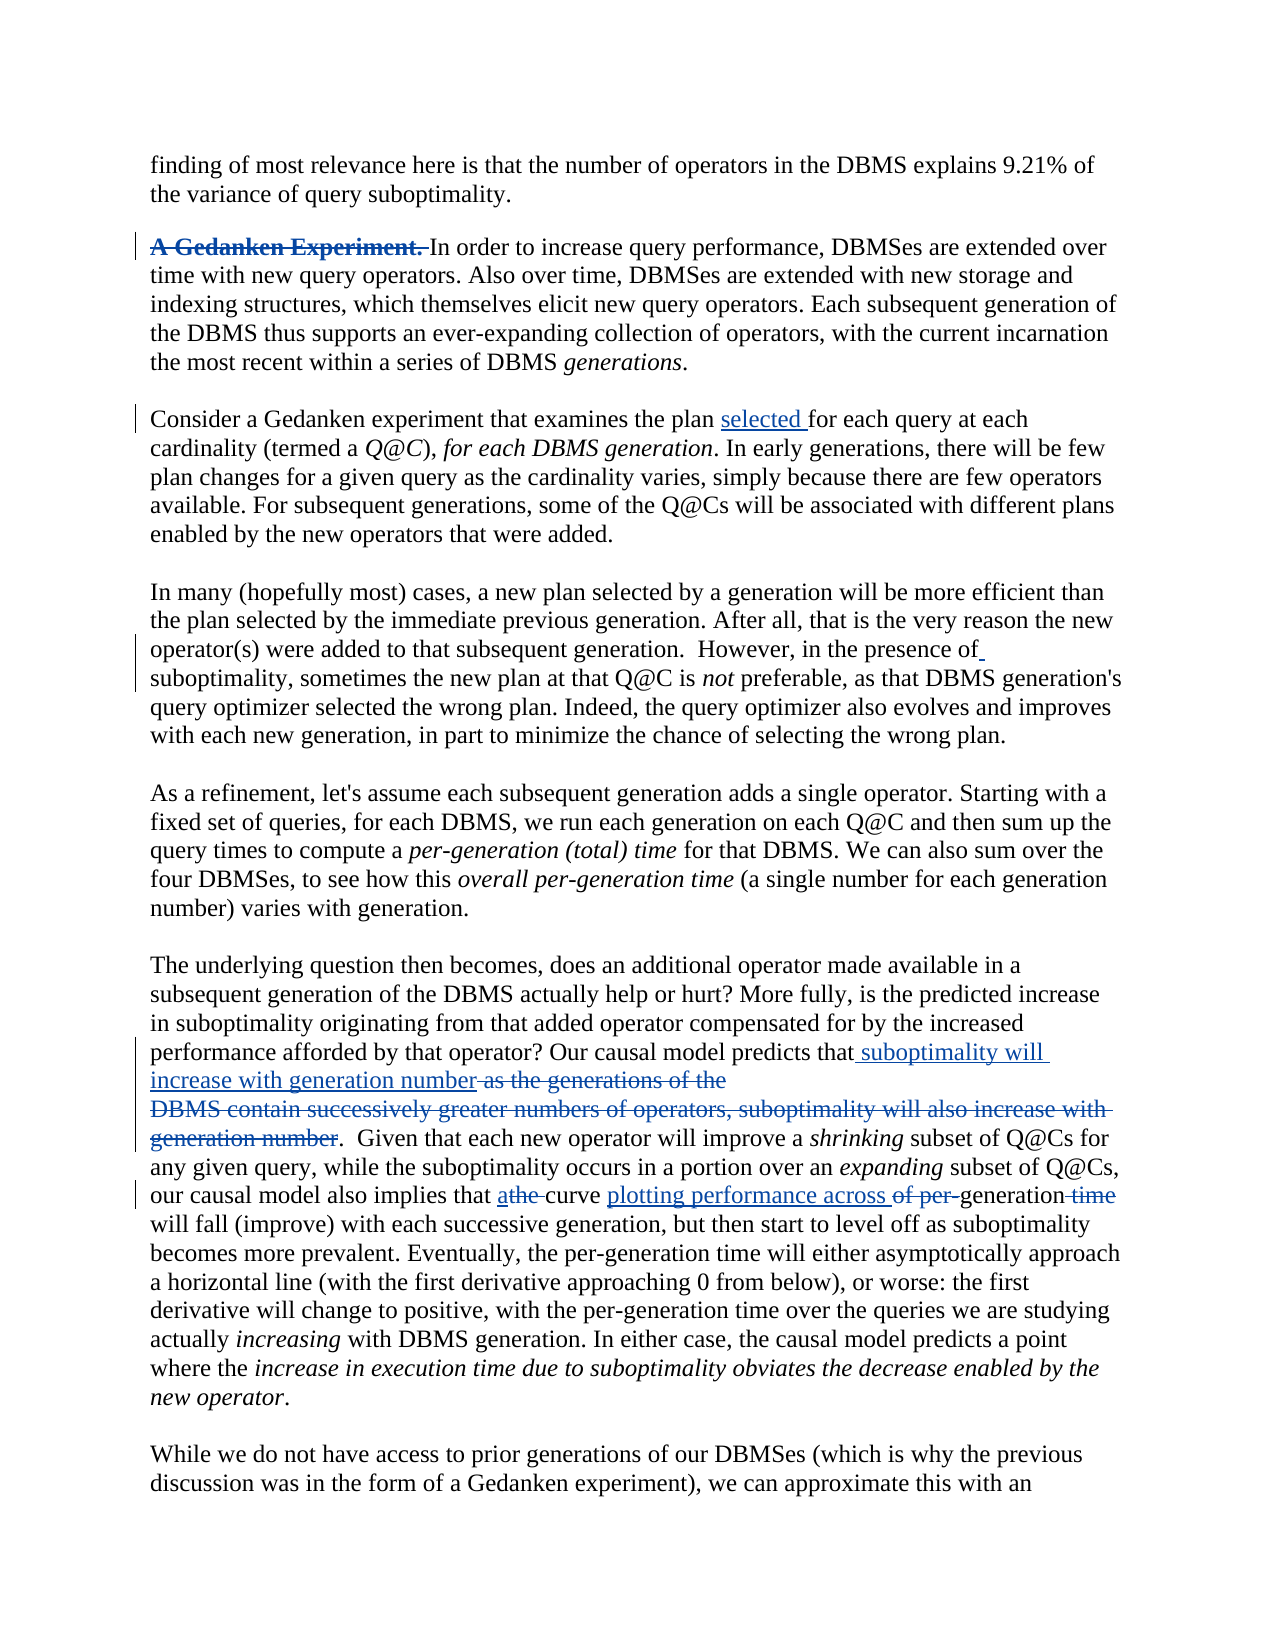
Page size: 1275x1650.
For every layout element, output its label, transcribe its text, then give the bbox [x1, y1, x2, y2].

text As a refinement, let's assume each subsequent generation adds a single operator. Starting with a fixed set of queries, for each DBMS, we run each generation on each Q@C and then sum up the query times to compute a per-generation (total) time for that DBMS. We can also sum over the four DBMSes, to see how this overall per-generation time (a single number for each generation number) varies with generation. [150, 778, 1125, 922]
text In many (hopefully most) cases, a new plan selected by a generation will be more efficient than the plan selected by the immediate previous generation. After all, that is the very reason the new operator(s) were added to that subsequent generation. However, in the presence of [150, 577, 1125, 663]
text Consider a Gedanken experiment that examines the plan for each query at each cardinality (termed a Q@C), for each DBMS generation. In early generations, there will be few plan changes for a given query as the cardinality varies, simply because there are few operators available. For subsequent generations, some of the Q@Cs will be associated with different plans enabled by the new operators that were added. [150, 404, 1125, 548]
text The underlying question then becomes, does an additional operator made available in a subsequent generation of the DBMS actually help or hurt? More fully, is the predicted increase in suboptimality originating from that added operator compensated for by the increased performance afforded by that operator? Our causal model predicts that [150, 950, 1125, 1094]
text . Given that each new operator will improve a shrinking subset of Q@Cs for any given query, while the suboptimality occurs in a portion over an expanding subset of Q@Cs, our causal model also implies that curve generation will fall (improve) with each successive generation, but then start to level off as suboptimality becomes more prevalent. Eventually, the per-generation time will either asymptotically approach a horizontal line (with the first derivative approaching 0 from below), or worse: the first derivative will change to positive, with the per-generation time over the queries we are studying actually increasing with DBMS generation. In either case, the causal model predicts a point where the increase in execution time due to suboptimality obviates the decrease enabled by the new operator. [150, 1094, 1125, 1410]
text In order to increase query performance, DBMSes are extended over time with new query operators. Also over time, DBMSes are extended with new storage and indexing structures, which themselves elicit new query operators. Each subsequent generation of the DBMS thus supports an ever-expanding collection of operators, with the current incarnation the most recent within a series of DBMS generations. [150, 232, 1125, 375]
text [150, 1439, 1125, 1497]
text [150, 150, 1125, 207]
text suboptimality, sometimes the new plan at that Q@C is not preferable, as that DBMS generation's query optimizer selected the wrong plan. Indeed, the query optimizer also evolves and improves with each new generation, in part to minimize the chance of selecting the wrong plan. [150, 663, 1125, 749]
